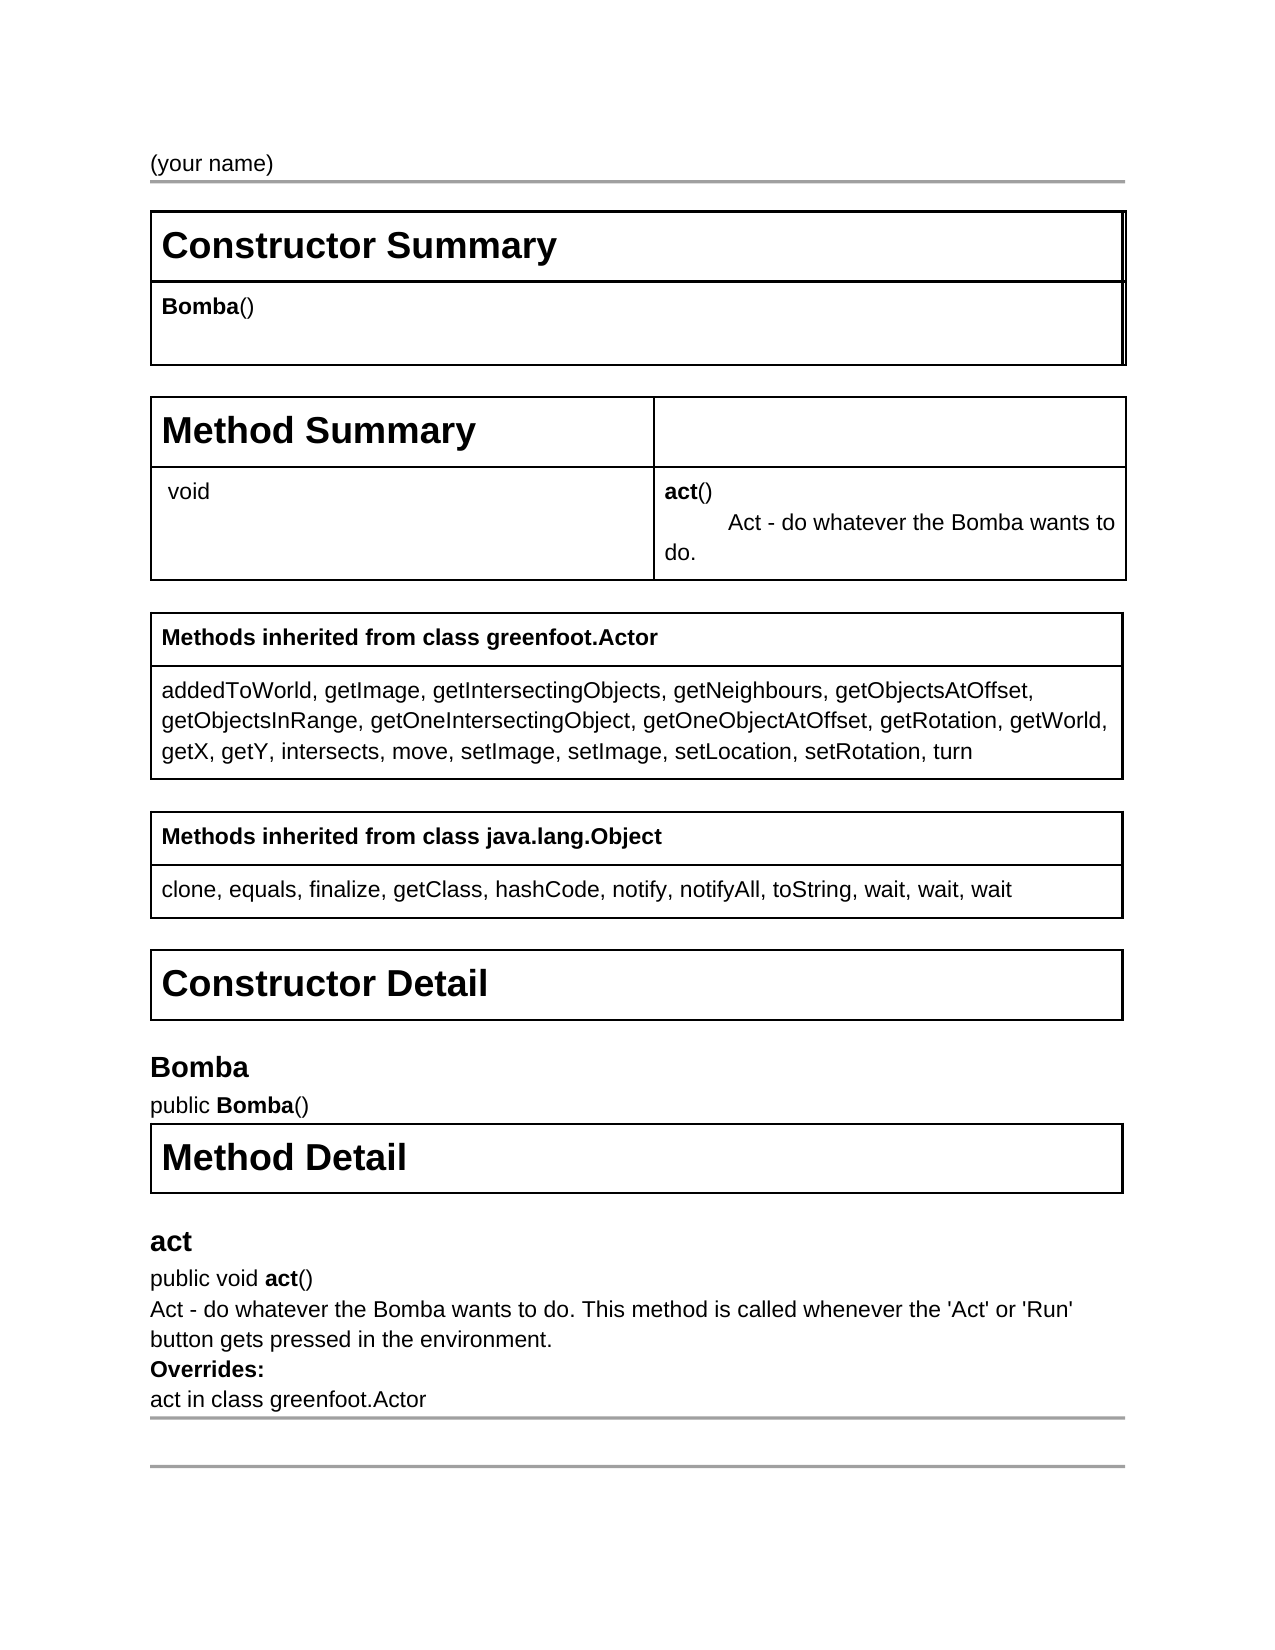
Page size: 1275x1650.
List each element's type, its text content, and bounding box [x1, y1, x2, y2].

table_cell act() Act - do whatever the Bomba wants to do. [655, 468, 1125, 579]
table_cell Bomba() [152, 283, 1121, 364]
table_header Method Summary [152, 398, 653, 466]
table_header Constructor Detail [152, 951, 1121, 1019]
table_cell addedToWorld, getImage, getIntersectingObjects, getNeighbours, getObjectsAtOffset, getObjectsInRange, getOneIntersectingObject, getOneObjectAtOffset, getRotation, getWorld, getX, getY, intersects, move, setImage, setImage, setLocation, setRotation, turn [152, 667, 1121, 778]
table_header Methods inherited from class java.lang.Object [152, 813, 1121, 864]
text Act - do whatever the Bomba wants to do. This method is called whenever the 'Act' or 'Run' button gets pressed in the environment. [150, 1296, 1125, 1352]
text public void act() [150, 1265, 1125, 1292]
table_header Method Detail [152, 1125, 1121, 1192]
subtitle Bomba [150, 1050, 1125, 1084]
table_cell clone, equals, finalize, getClass, hashCode, notify, notifyAll, toString, wait, wait, wait [152, 866, 1121, 917]
text act in class greenfoot.Actor [150, 1386, 1125, 1413]
text (your name) [150, 150, 1125, 176]
table_header [655, 398, 1125, 466]
table_header Methods inherited from class greenfoot.Actor [152, 614, 1121, 665]
text Overrides: [150, 1356, 1125, 1382]
subtitle act [150, 1223, 1125, 1257]
table_header Constructor Summary [152, 213, 1121, 280]
table_cell void [152, 468, 653, 579]
text public Bomba() [150, 1092, 1125, 1118]
